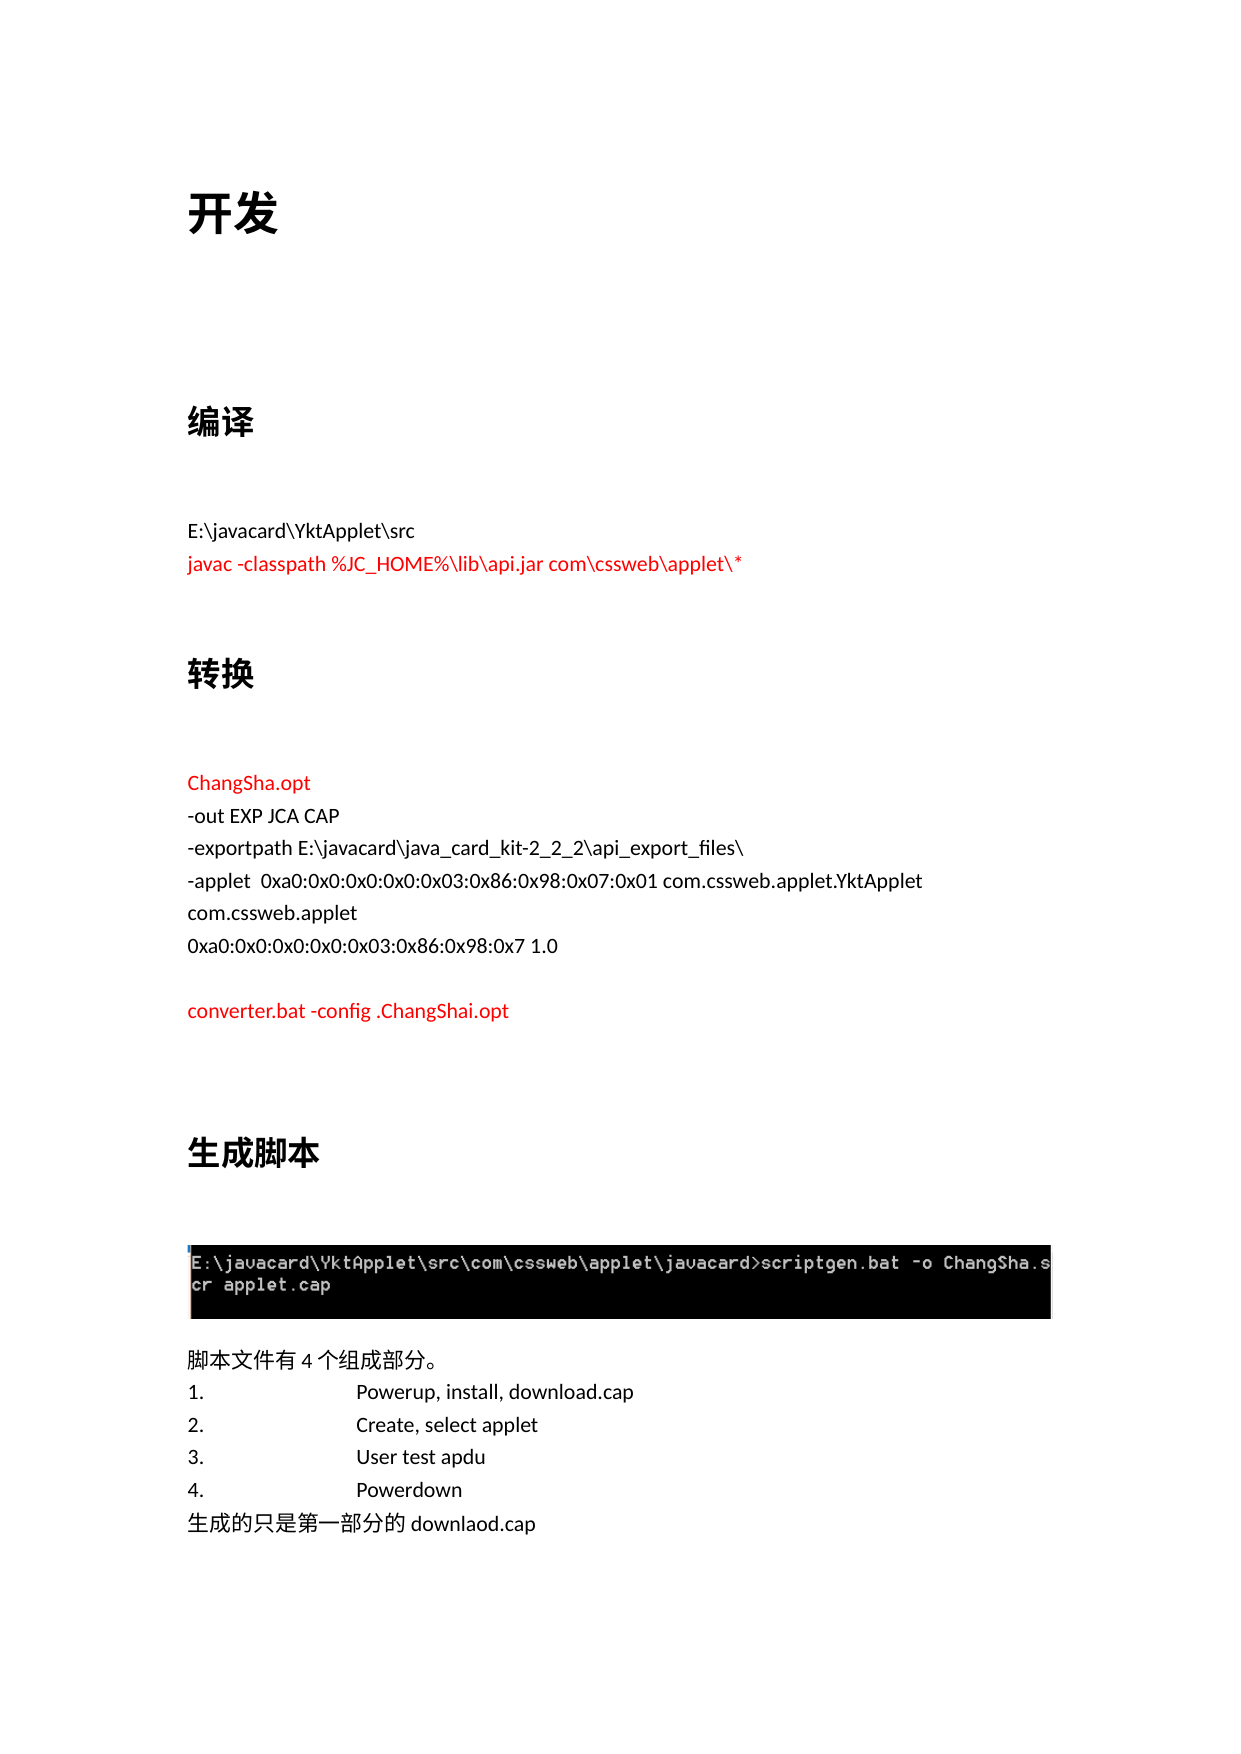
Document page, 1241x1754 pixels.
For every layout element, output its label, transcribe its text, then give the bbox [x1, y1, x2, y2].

text 生成的只是第一部分的downlaod.cap [187, 1506, 1053, 1538]
text -out EXP JCA CAP [187, 799, 1053, 831]
text -exportpath E:\javacard\java_card_kit-2_2_2\api_export_files\ [187, 831, 1053, 864]
text com.cssweb.applet [187, 896, 1053, 929]
list Powerdown [187, 1473, 1053, 1506]
text javac -classpath %JC_HOME%\lib\api.jar com\cssweb\applet\* [187, 547, 1053, 579]
text 0xa0:0x0:0x0:0x0:0x03:0x86:0x98:0x7 1.0 [187, 929, 1053, 961]
subtitle 编译 [187, 387, 1053, 452]
subtitle 生成脚本 [187, 1118, 1053, 1183]
list Create, select applet [187, 1408, 1053, 1441]
text 脚本文件有4个组成部分。 [187, 1343, 1053, 1376]
list Powerup, install, download.cap [187, 1376, 1053, 1408]
subtitle 转换 [187, 639, 1053, 704]
text -applet 0xa0:0x0:0x0:0x0:0x03:0x86:0x98:0x07:0x01 com.cssweb.applet.YktApplet [187, 864, 1053, 896]
list User test apdu [187, 1441, 1053, 1473]
subtitle 开发 [187, 162, 1053, 259]
text converter.bat -config .ChangShai.opt [187, 994, 1053, 1026]
text ChangSha.opt [187, 766, 1053, 799]
text E:\javacard\YktApplet\src [187, 514, 1053, 547]
picture [187, 1245, 1053, 1319]
